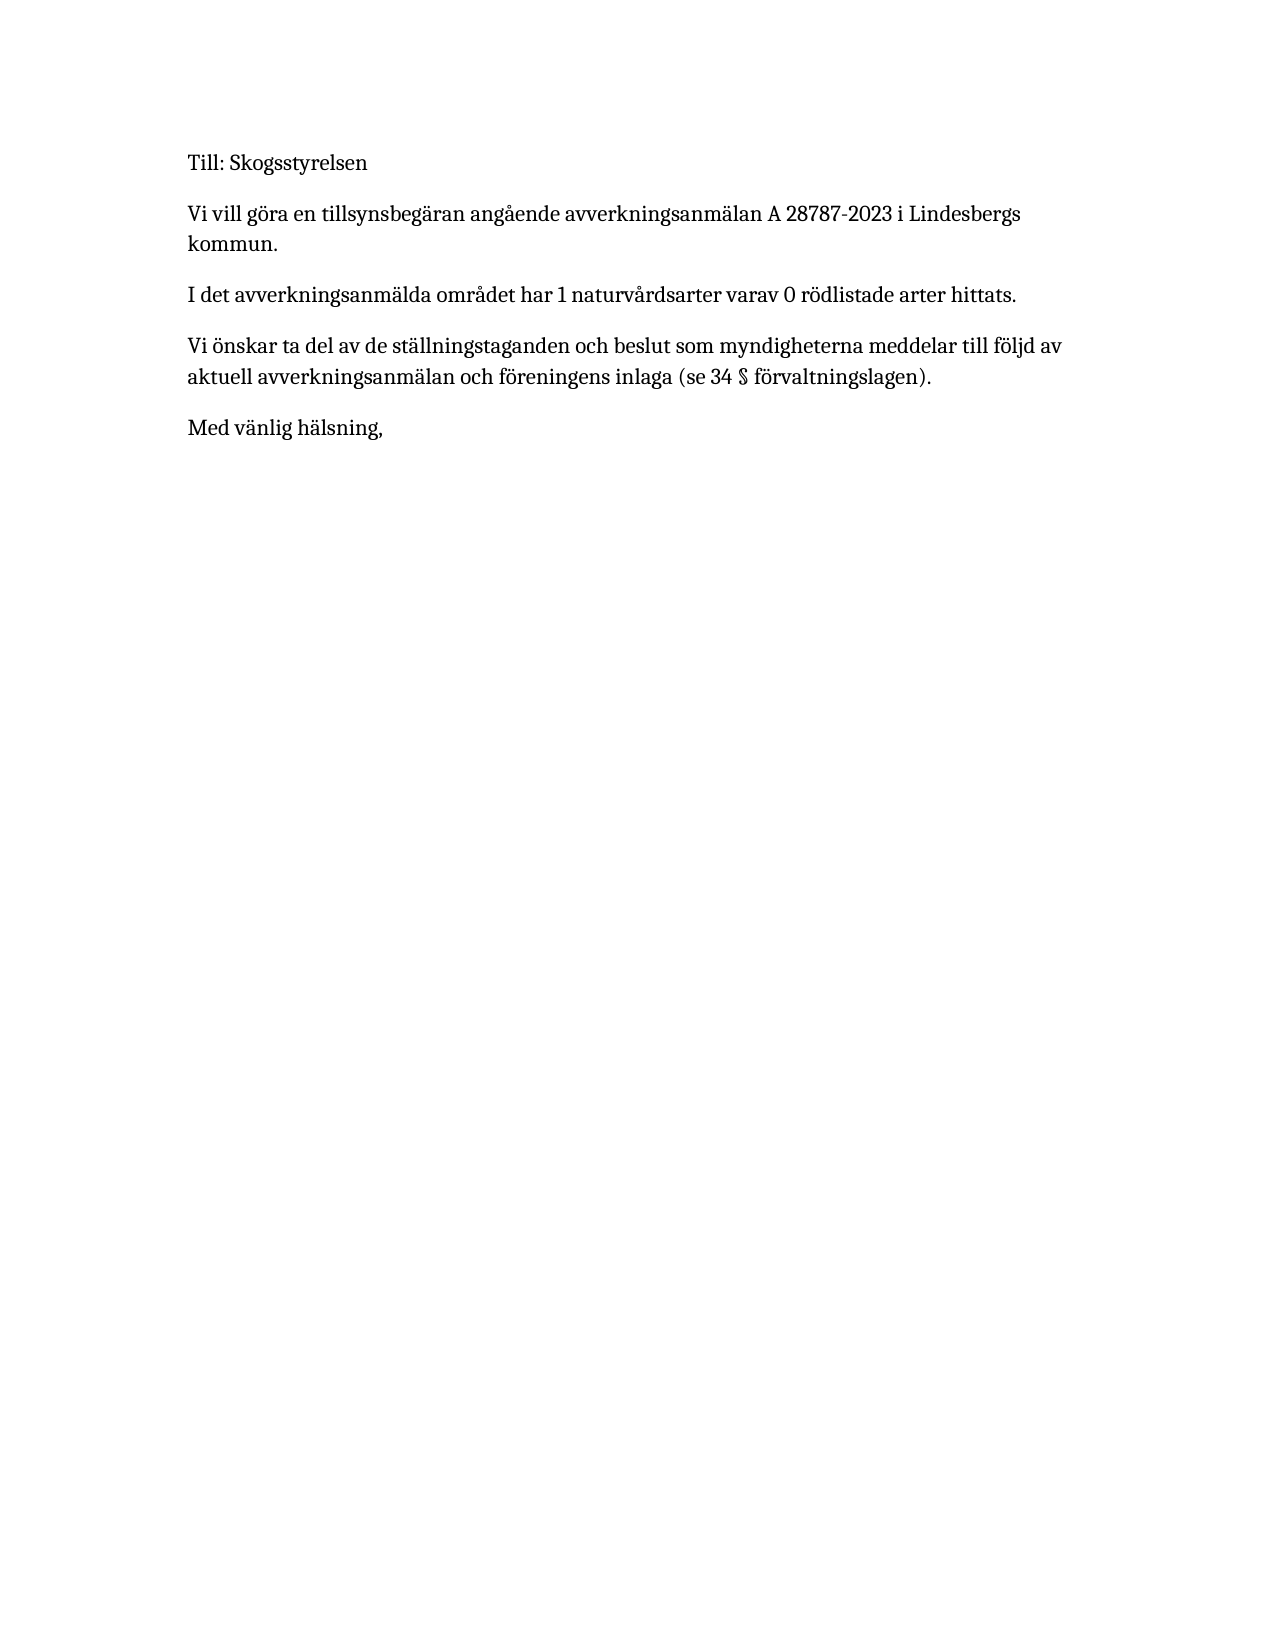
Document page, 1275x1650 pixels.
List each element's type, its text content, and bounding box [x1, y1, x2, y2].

text Till: Skogsstyrelsen [187, 150, 1087, 176]
text Vi vill göra en tillsynsbegäran angående avverkningsanmälan A 28787-2023 i Lindesbergs kommun. [187, 201, 1087, 258]
text I det avverkningsanmälda området har 1 naturvårdsarter varav 0 rödlistade arter hittats. [187, 282, 1087, 309]
text Med vänlig hälsning, [187, 414, 1087, 471]
text Vi önskar ta del av de ställningstaganden och beslut som myndigheterna meddelar till följd av aktuell avverkningsanmälan och föreningens inlaga (se 34 § förvaltningslagen). [187, 333, 1087, 390]
